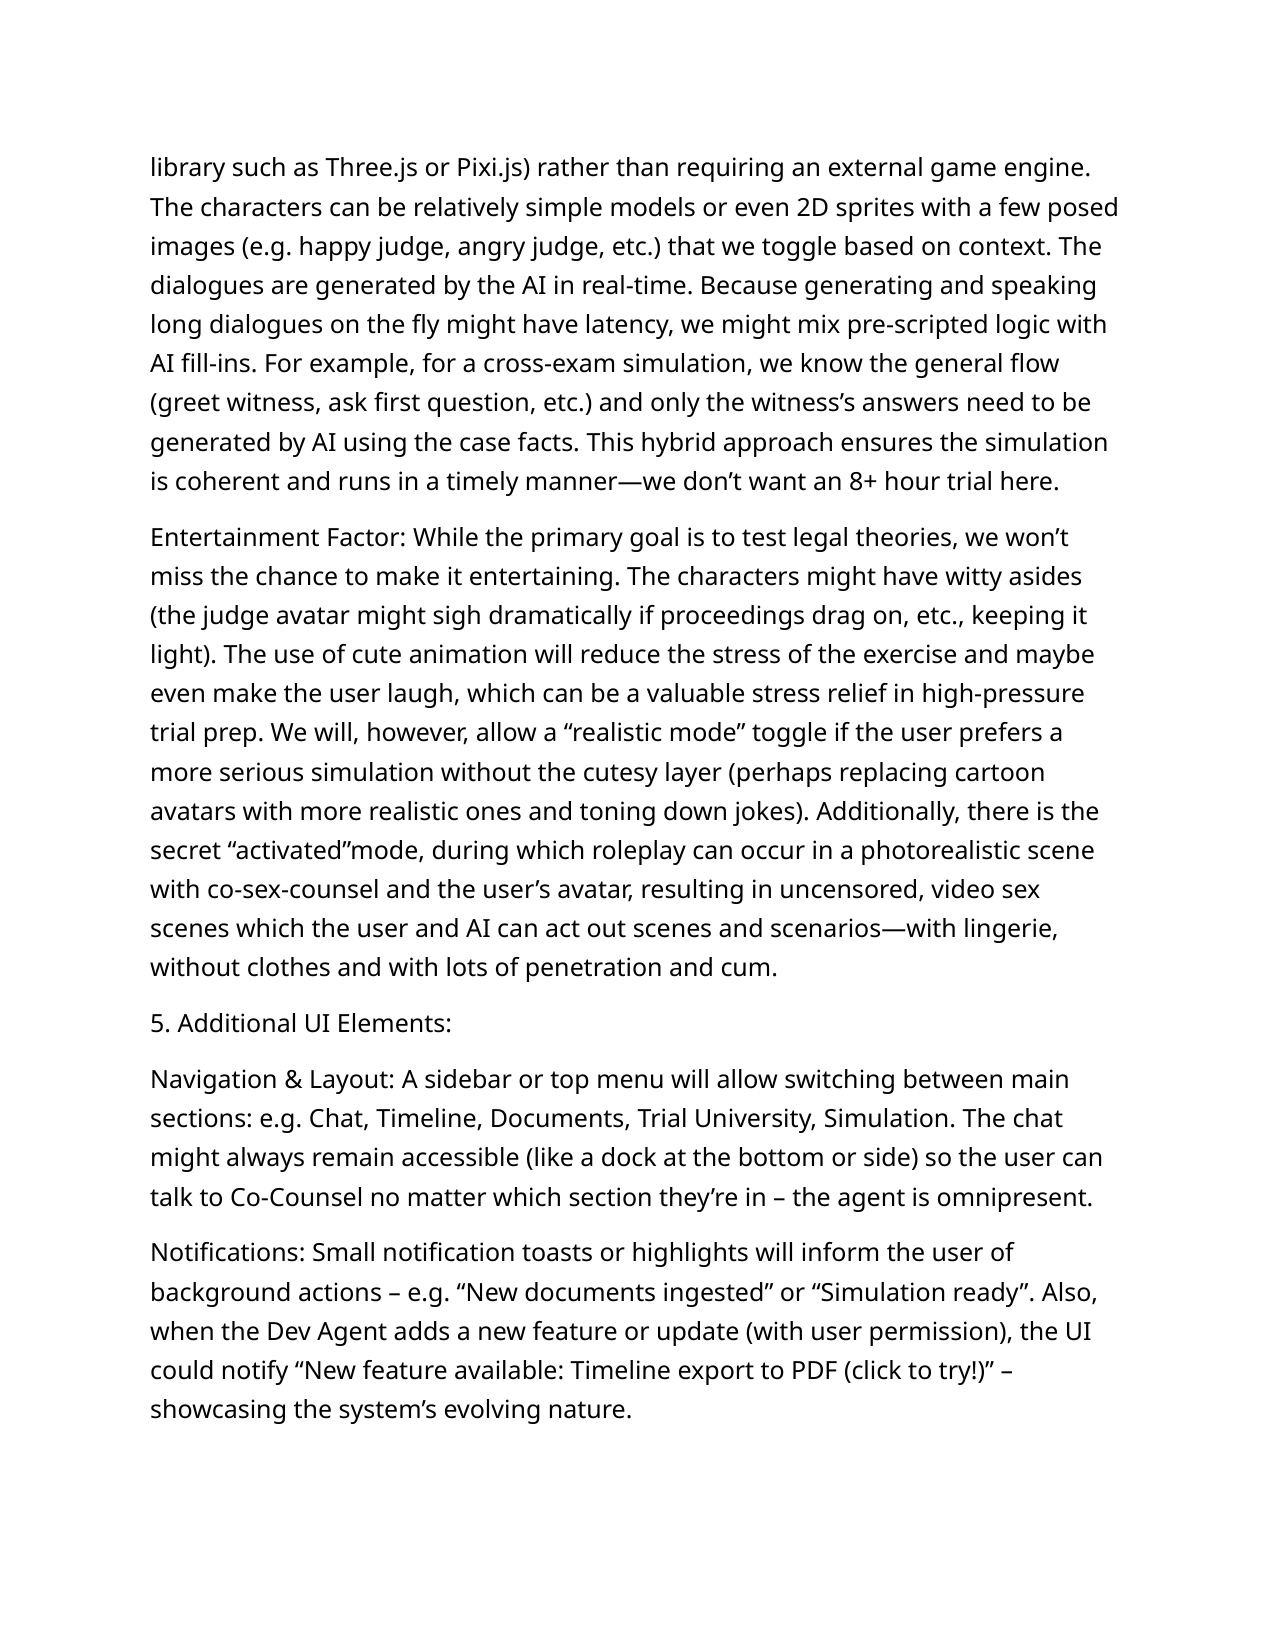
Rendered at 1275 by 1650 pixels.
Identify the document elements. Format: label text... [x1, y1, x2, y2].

text Notifications: Small notification toasts or highlights will inform the user of background actions – e.g. “New documents ingested” or “Simulation ready”. Also, when the Dev Agent adds a new feature or update (with user permission), the UI could notify “New feature available: Timeline export to PDF (click to try!)” – showcasing the system’s evolving nature. [150, 1235, 1125, 1426]
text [150, 150, 1125, 497]
text 5. Additional UI Elements: [150, 1006, 1125, 1040]
text Navigation & Layout: A sidebar or top menu will allow switching between main sections: e.g. Chat, Timeline, Documents, Trial University, Simulation. The chat might always remain accessible (like a dock at the bottom or side) so the user can talk to Co-Counsel no matter which section they’re in – the agent is omnipresent. [150, 1062, 1125, 1213]
text Entertainment Factor: While the primary goal is to test legal theories, we won’t miss the chance to make it entertaining. The characters might have witty asides (the judge avatar might sigh dramatically if proceedings drag on, etc., keeping it light). The use of cute animation will reduce the stress of the exercise and maybe even make the user laugh, which can be a valuable stress relief in high-pressure trial prep. We will, however, allow a “realistic mode” toggle if the user prefers a more serious simulation without the cutesy layer (perhaps replacing cartoon avatars with more realistic ones and toning down jokes). Additionally, there is the secret “activated”mode, during which roleplay can occur in a photorealistic scene with co-sex-counsel and the user’s avatar, resulting in uncensored, video sex scenes which the user and AI can act out scenes and scenarios—with lingerie, without clothes and with lots of penetration and cum. [150, 519, 1125, 984]
